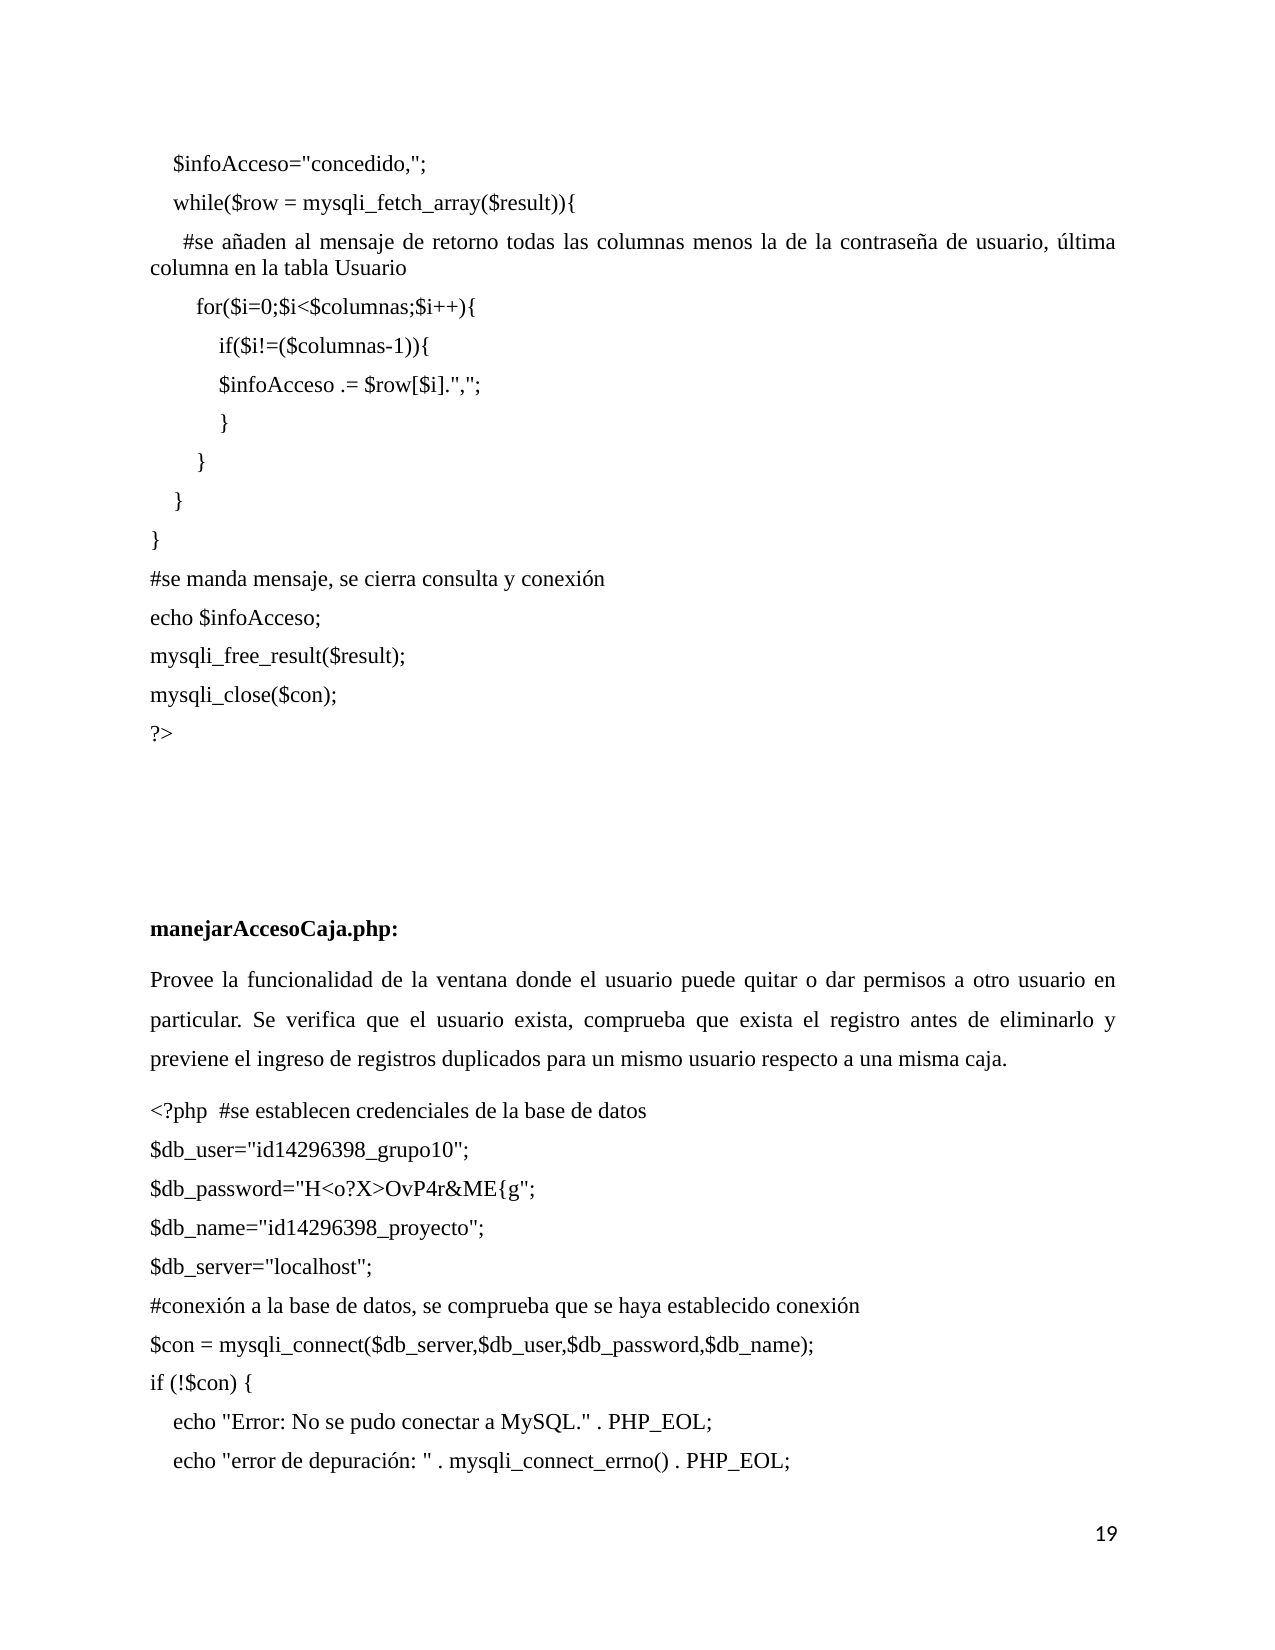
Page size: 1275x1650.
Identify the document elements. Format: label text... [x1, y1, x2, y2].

text manejarAccesoCaja.php: [150, 914, 1117, 941]
text echo $infoAcceso; [150, 604, 1117, 630]
text if (!$con) { [150, 1369, 1117, 1396]
text $db_name="id14296398_proyecto"; [150, 1214, 1117, 1240]
text $con = mysqli_connect($db_server,$db_user,$db_password,$db_name); [150, 1331, 1117, 1357]
text while($row = mysqli_fetch_array($result)){ [150, 189, 1117, 215]
text mysqli_free_result($result); [150, 643, 1117, 669]
text mysqli_close($con); [150, 681, 1117, 708]
text } [150, 409, 1117, 436]
text if($i!=($columnas-1)){ [150, 332, 1117, 358]
text } [150, 448, 1117, 475]
text $db_user="id14296398_grupo10"; [150, 1136, 1117, 1163]
text Provee la funcionalidad de la ventana donde el usuario puede quitar o dar permisos a otro usuario en particular. Se verifica que el usuario exista, comprueba que exista el registro antes de eliminarlo y previene el ingreso de registros duplicados para un mismo usuario respecto a una misma caja. [150, 967, 1117, 1072]
text $infoAcceso="concedido,"; [150, 150, 1117, 176]
text <?php #se establecen credenciales de la base de datos [150, 1097, 1117, 1124]
text for($i=0;$i<$columnas;$i++){ [150, 293, 1117, 319]
text $infoAcceso .= $row[$i].","; [150, 371, 1117, 397]
text #se manda mensaje, se cierra consulta y conexión [150, 565, 1117, 591]
text #conexión a la base de datos, se comprueba que se haya establecido conexión [150, 1292, 1117, 1318]
text $db_server="localhost"; [150, 1253, 1117, 1279]
text ?> [150, 720, 1117, 747]
text echo "error de depuración: " . mysqli_connect_errno() . PHP_EOL; [150, 1447, 1117, 1473]
text $db_password="H<o?X>OvP4r&ME{g"; [150, 1175, 1117, 1202]
text #se añaden al mensaje de retorno todas las columnas menos la de la contraseña de usuario, última columna en la tabla Usuario [150, 228, 1117, 280]
text echo "Error: No se pudo conectar a MySQL." . PHP_EOL; [150, 1408, 1117, 1435]
text } [150, 487, 1117, 513]
text } [150, 526, 1117, 552]
